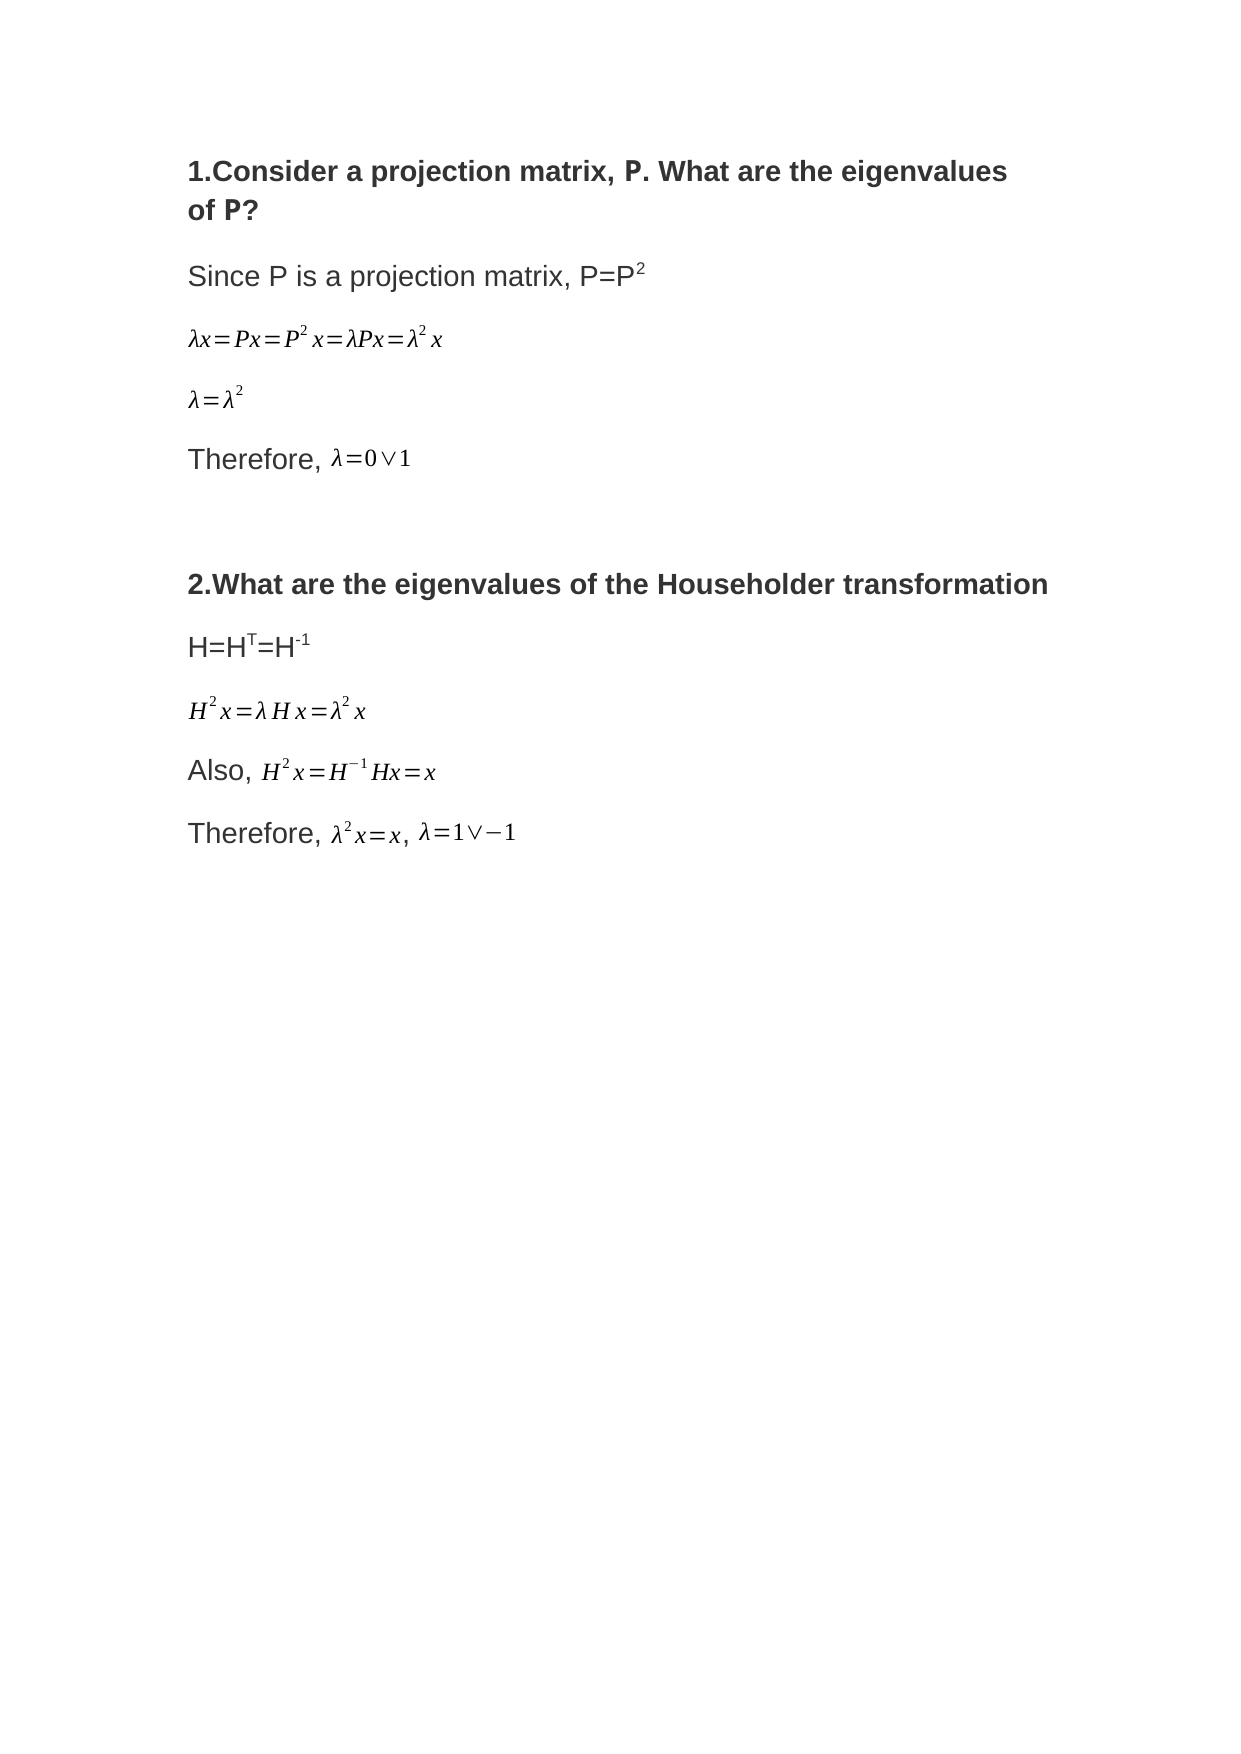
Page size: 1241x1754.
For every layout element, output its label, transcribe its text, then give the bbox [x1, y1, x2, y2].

text H=HT=H-1 [187, 630, 1053, 663]
text Therefore, , [187, 816, 1053, 849]
text Since P is a projection matrix, P=P2 [187, 258, 1053, 292]
text 1.Consider a projection matrix, P. What are the eigenvalues of P? [187, 150, 1053, 229]
text Therefore, [187, 442, 1053, 475]
text Also, [187, 753, 1053, 787]
